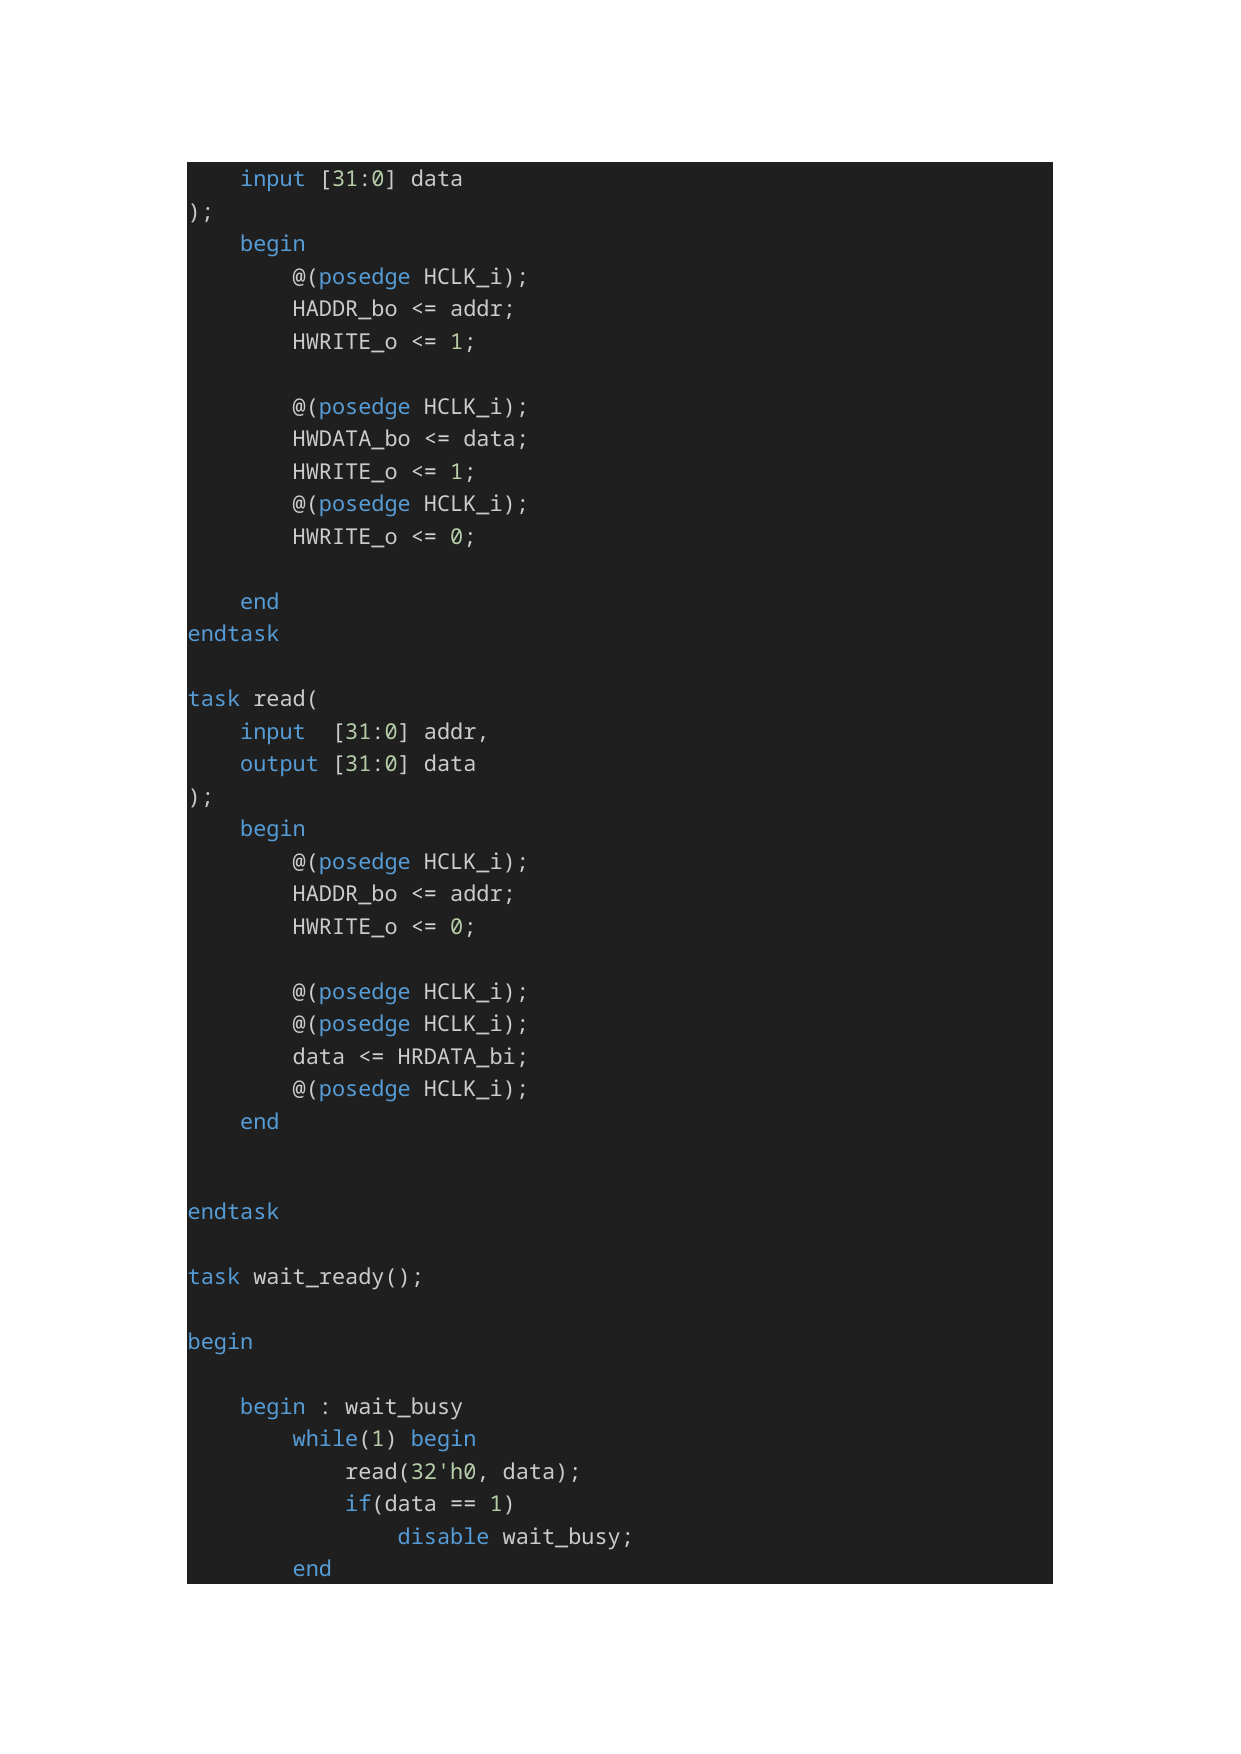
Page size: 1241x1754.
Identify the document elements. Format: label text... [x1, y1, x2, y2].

text data <= HRDATA_bi; [187, 1039, 1053, 1072]
text begin : wait_busy [187, 1389, 1053, 1422]
text end [187, 1104, 1053, 1137]
text begin [187, 812, 1053, 844]
text @(posedge HCLK_i); [187, 487, 1053, 519]
text begin [187, 1324, 1053, 1357]
text if(data == 1) [187, 1487, 1053, 1519]
text input [31:0] data [187, 162, 1053, 194]
text task wait_ready(); [187, 1259, 1053, 1292]
text @(posedge HCLK_i); [187, 844, 1053, 877]
text ); [187, 194, 1053, 227]
text HWRITE_o <= 0; [187, 909, 1053, 942]
text HADDR_bo <= addr; [187, 877, 1053, 909]
text task read( [187, 682, 1053, 714]
text @(posedge HCLK_i); [187, 1072, 1053, 1104]
text output [31:0] data [187, 747, 1053, 779]
text HADDR_bo <= addr; [187, 292, 1053, 324]
text end [187, 584, 1053, 617]
text disable wait_busy; [187, 1519, 1053, 1552]
text input [31:0] addr, [187, 714, 1053, 747]
text @(posedge HCLK_i); [187, 974, 1053, 1007]
text HWRITE_o <= 0; [187, 519, 1053, 552]
text endtask [187, 617, 1053, 649]
text @(posedge HCLK_i); [187, 1007, 1053, 1039]
text HWDATA_bo <= data; [187, 422, 1053, 454]
text while(1) begin [187, 1422, 1053, 1454]
text read(32'h0, data); [187, 1454, 1053, 1487]
text @(posedge HCLK_i); [187, 389, 1053, 422]
text HWRITE_o <= 1; [187, 454, 1053, 487]
text endtask [187, 1194, 1053, 1227]
text @(posedge HCLK_i); [187, 259, 1053, 292]
text ); [187, 779, 1053, 812]
text begin [187, 227, 1053, 259]
text end [187, 1552, 1053, 1584]
text HWRITE_o <= 1; [187, 324, 1053, 357]
